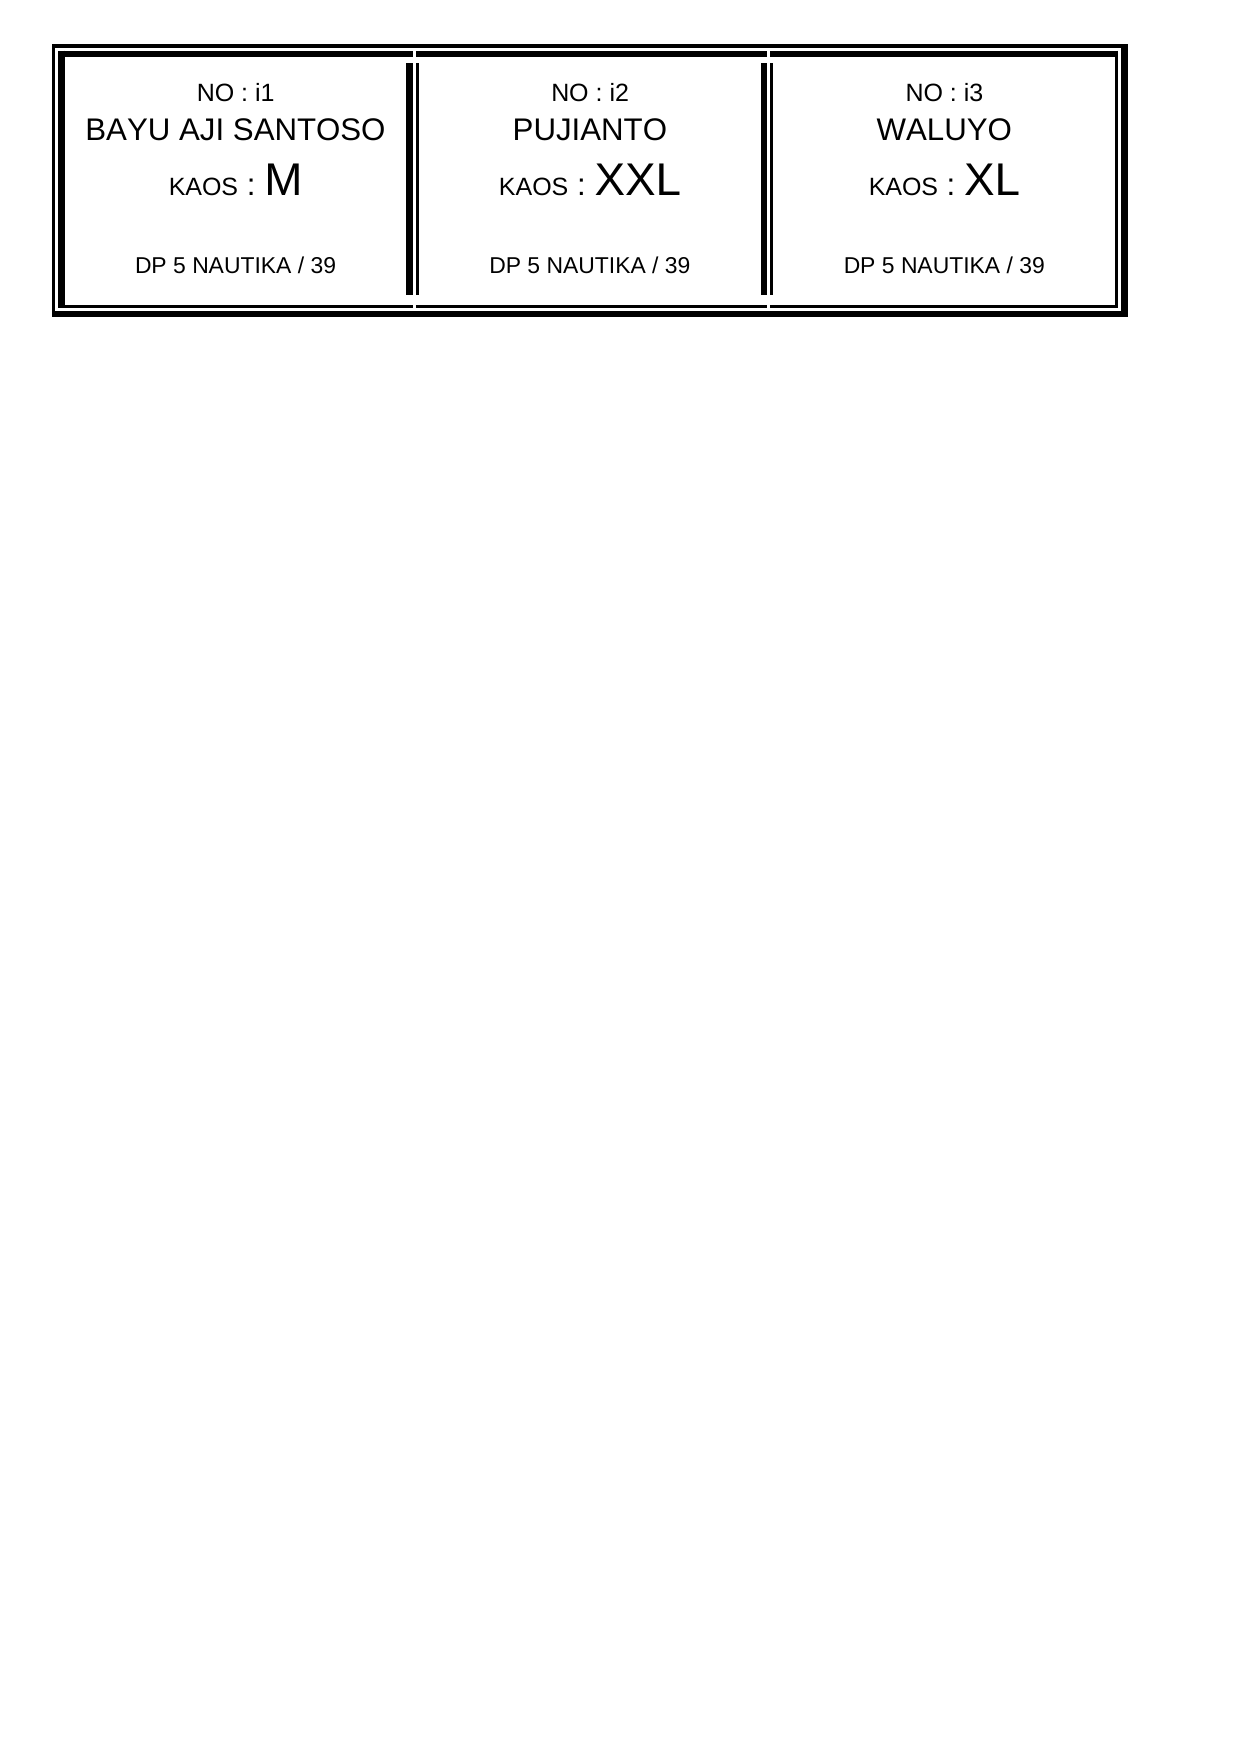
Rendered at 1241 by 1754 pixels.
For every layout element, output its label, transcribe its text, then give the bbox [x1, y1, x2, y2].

table_header NO : i3 WALUYO KAOS : XL DP 5 NAUTIKA / 39 [767, 48, 1121, 304]
table_header NO : i1 BAYU AJI SANTOSO KAOS : M DP 5 NAUTIKA / 39 [65, 57, 413, 304]
table_header NO : i2 PUJIANTO KAOS : XXL DP 5 NAUTIKA / 39 [413, 48, 767, 304]
